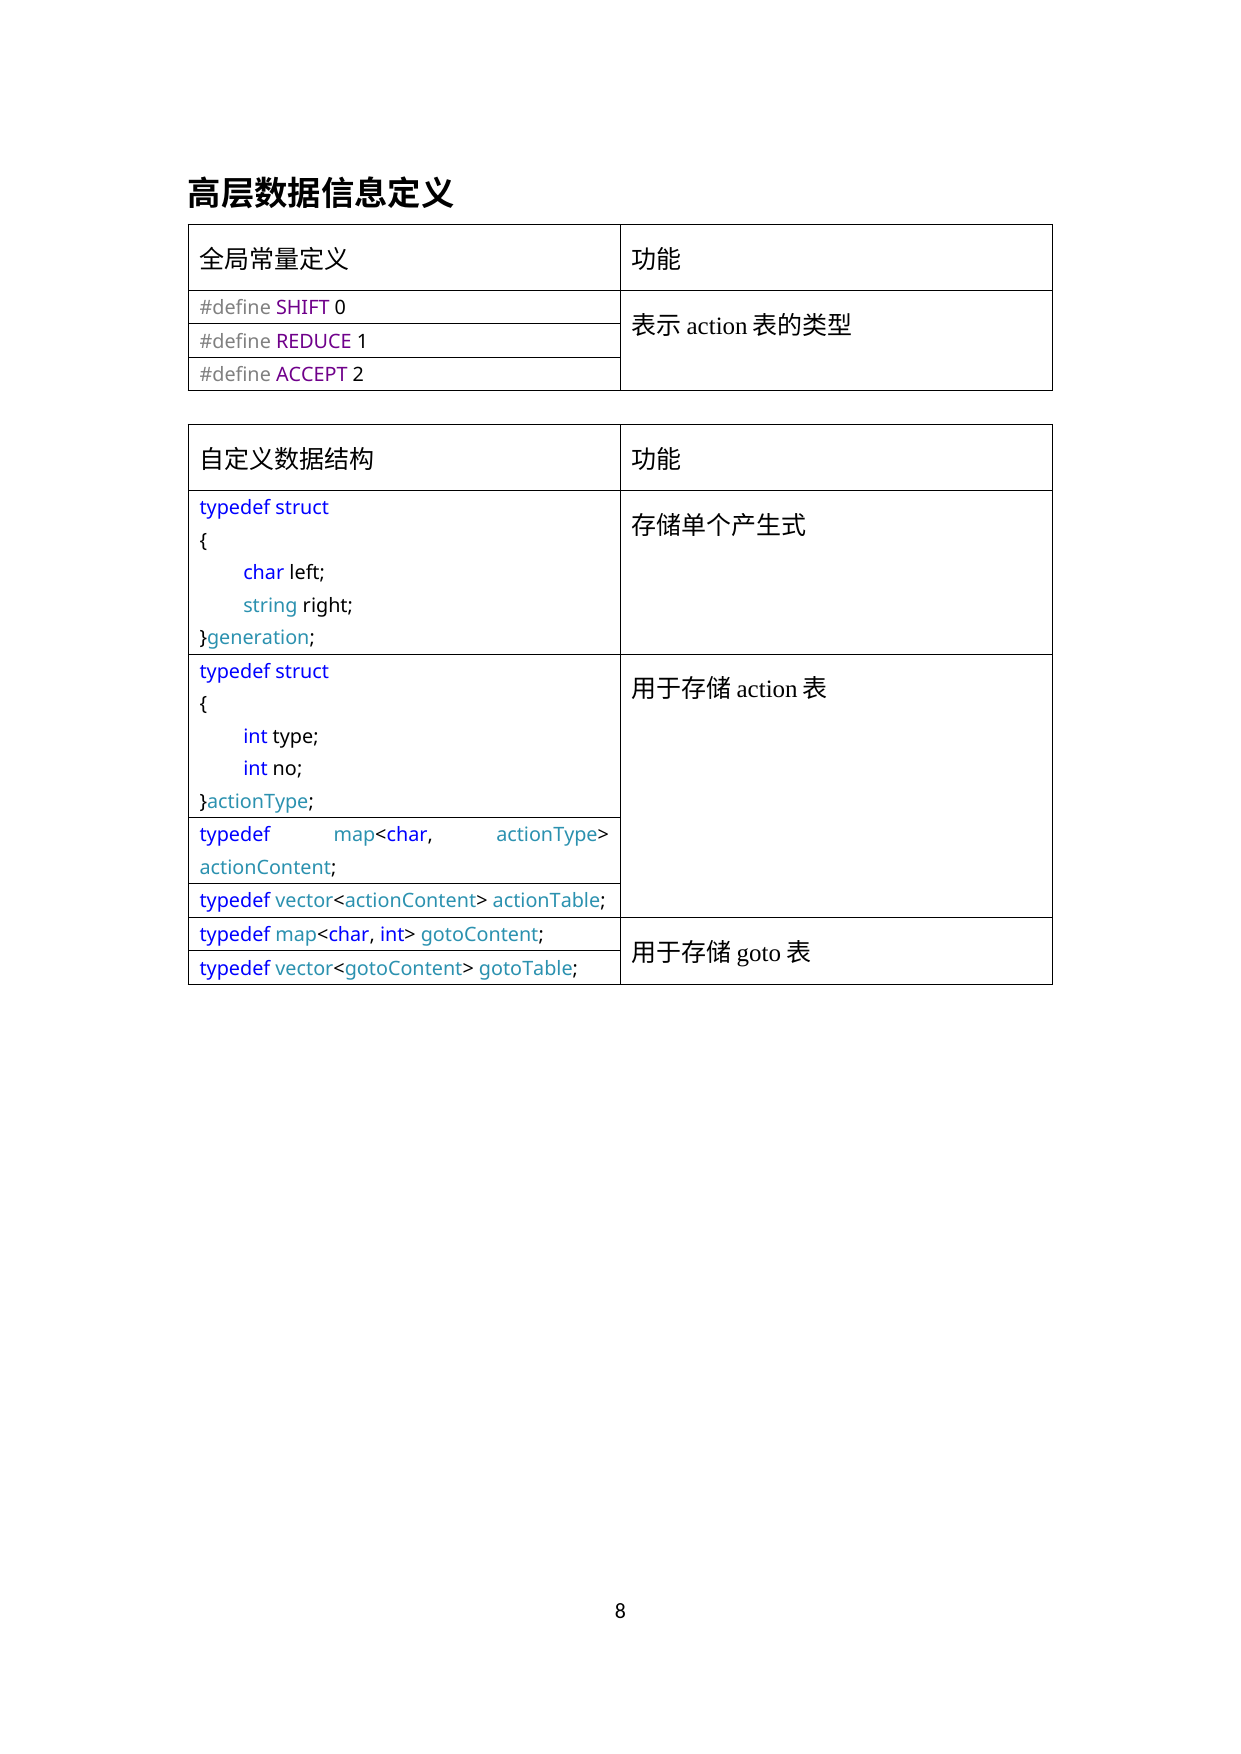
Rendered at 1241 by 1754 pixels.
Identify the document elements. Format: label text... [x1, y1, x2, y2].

table_cell typedef map<char, actionType> actionContent; [189, 818, 620, 883]
table_cell 存储单个产生式 [621, 491, 1052, 653]
table_cell typedef map<char, int> gotoContent; [189, 918, 620, 950]
table_cell typedef struct { int type; int no; }actionType; [189, 655, 620, 817]
table_header 全局常量定义 [189, 225, 620, 290]
table_cell typedef vector<gotoContent> gotoTable; [189, 951, 620, 984]
table_cell 表示action表的类型 [621, 291, 1052, 390]
table_cell 用于存储action表 [621, 655, 1052, 917]
table_cell typedef vector<actionContent> actionTable; [189, 884, 620, 917]
text 高层数据信息定义 [187, 159, 1053, 224]
table_header 自定义数据结构 [189, 425, 620, 490]
table_cell #define ACCEPT 2 [189, 358, 620, 390]
table_header 功能 [621, 225, 1052, 290]
table_cell typedef struct { char left; string right; }generation; [189, 491, 620, 653]
table_header 功能 [621, 425, 1052, 490]
table_cell #define SHIFT 0 [189, 291, 620, 323]
table_cell #define REDUCE 1 [189, 324, 620, 357]
table_cell 用于存储goto表 [621, 918, 1052, 984]
